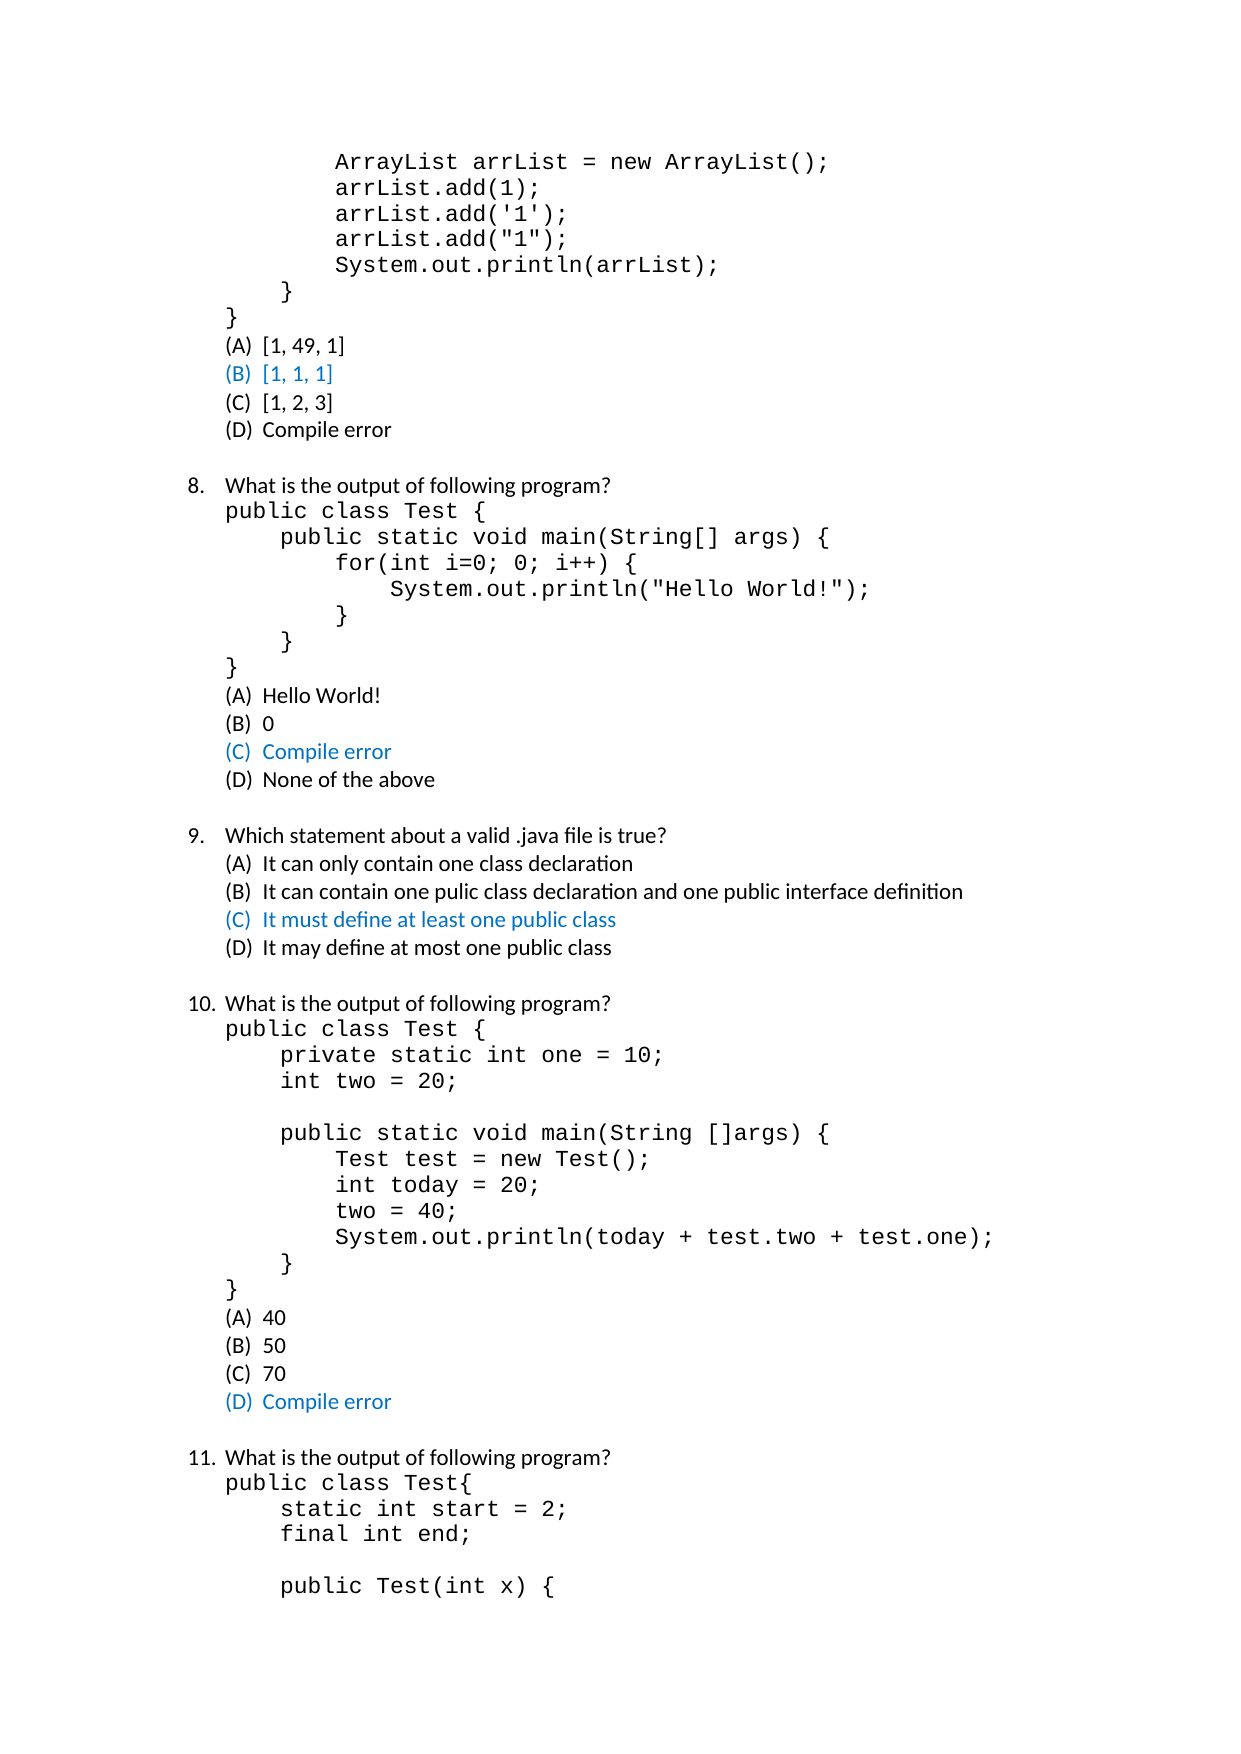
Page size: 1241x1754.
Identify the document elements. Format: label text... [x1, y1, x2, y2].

list [1, 2, 3] [225, 388, 1090, 416]
list arrList.add("1"); [225, 228, 1090, 254]
list Compile error [225, 1387, 1090, 1415]
list Which statement about a valid .java file is true? [187, 821, 1090, 849]
list static int start = 2; [225, 1497, 1090, 1523]
list } [225, 629, 1090, 655]
list int today = 20; [225, 1173, 1090, 1199]
list } [225, 306, 1090, 332]
list What is the output of following program? [187, 1443, 1090, 1471]
list public class Test { [225, 500, 1090, 526]
list private static int one = 10; [225, 1043, 1090, 1069]
list Hello World! [225, 681, 1090, 709]
list ArrayList arrList = new ArrayList(); [225, 150, 1090, 176]
list public Test(int x) { [225, 1575, 1090, 1601]
list for(int i=0; 0; i++) { [225, 552, 1090, 577]
list It may define at most one public class [225, 933, 1090, 961]
list 40 [225, 1303, 1090, 1331]
list System.out.println("Hello World!"); [225, 577, 1090, 603]
list Compile error [225, 416, 1090, 444]
list public static void main(String []args) { [225, 1121, 1090, 1147]
list } [225, 603, 1090, 629]
list Compile error [225, 737, 1090, 765]
list public static void main(String[] args) { [225, 526, 1090, 552]
list final int end; [225, 1523, 1090, 1549]
list arrList.add(1); [225, 176, 1090, 202]
list public class Test{ [225, 1471, 1090, 1497]
list } [225, 1277, 1090, 1303]
list What is the output of following program? [187, 472, 1090, 500]
list two = 40; [225, 1199, 1090, 1225]
list int two = 20; [225, 1069, 1090, 1095]
list System.out.println(arrList); [225, 254, 1090, 280]
list System.out.println(today + test.two + test.one); [225, 1225, 1090, 1251]
list } [225, 1251, 1090, 1277]
list 50 [225, 1331, 1090, 1359]
list 0 [225, 709, 1090, 737]
list 70 [225, 1359, 1090, 1387]
list It must define at least one public class [225, 905, 1090, 933]
list What is the output of following program? [187, 989, 1090, 1017]
list arrList.add('1'); [225, 202, 1090, 228]
list } [225, 280, 1090, 306]
list None of the above [225, 765, 1090, 793]
list It can only contain one class declaration [225, 849, 1090, 877]
list Test test = new Test(); [225, 1147, 1090, 1173]
list [1, 49, 1] [225, 332, 1090, 359]
list } [225, 655, 1090, 681]
list public class Test { [225, 1017, 1090, 1043]
list It can contain one pulic class declaration and one public interface definition [225, 877, 1090, 905]
list [1, 1, 1] [225, 359, 1090, 388]
